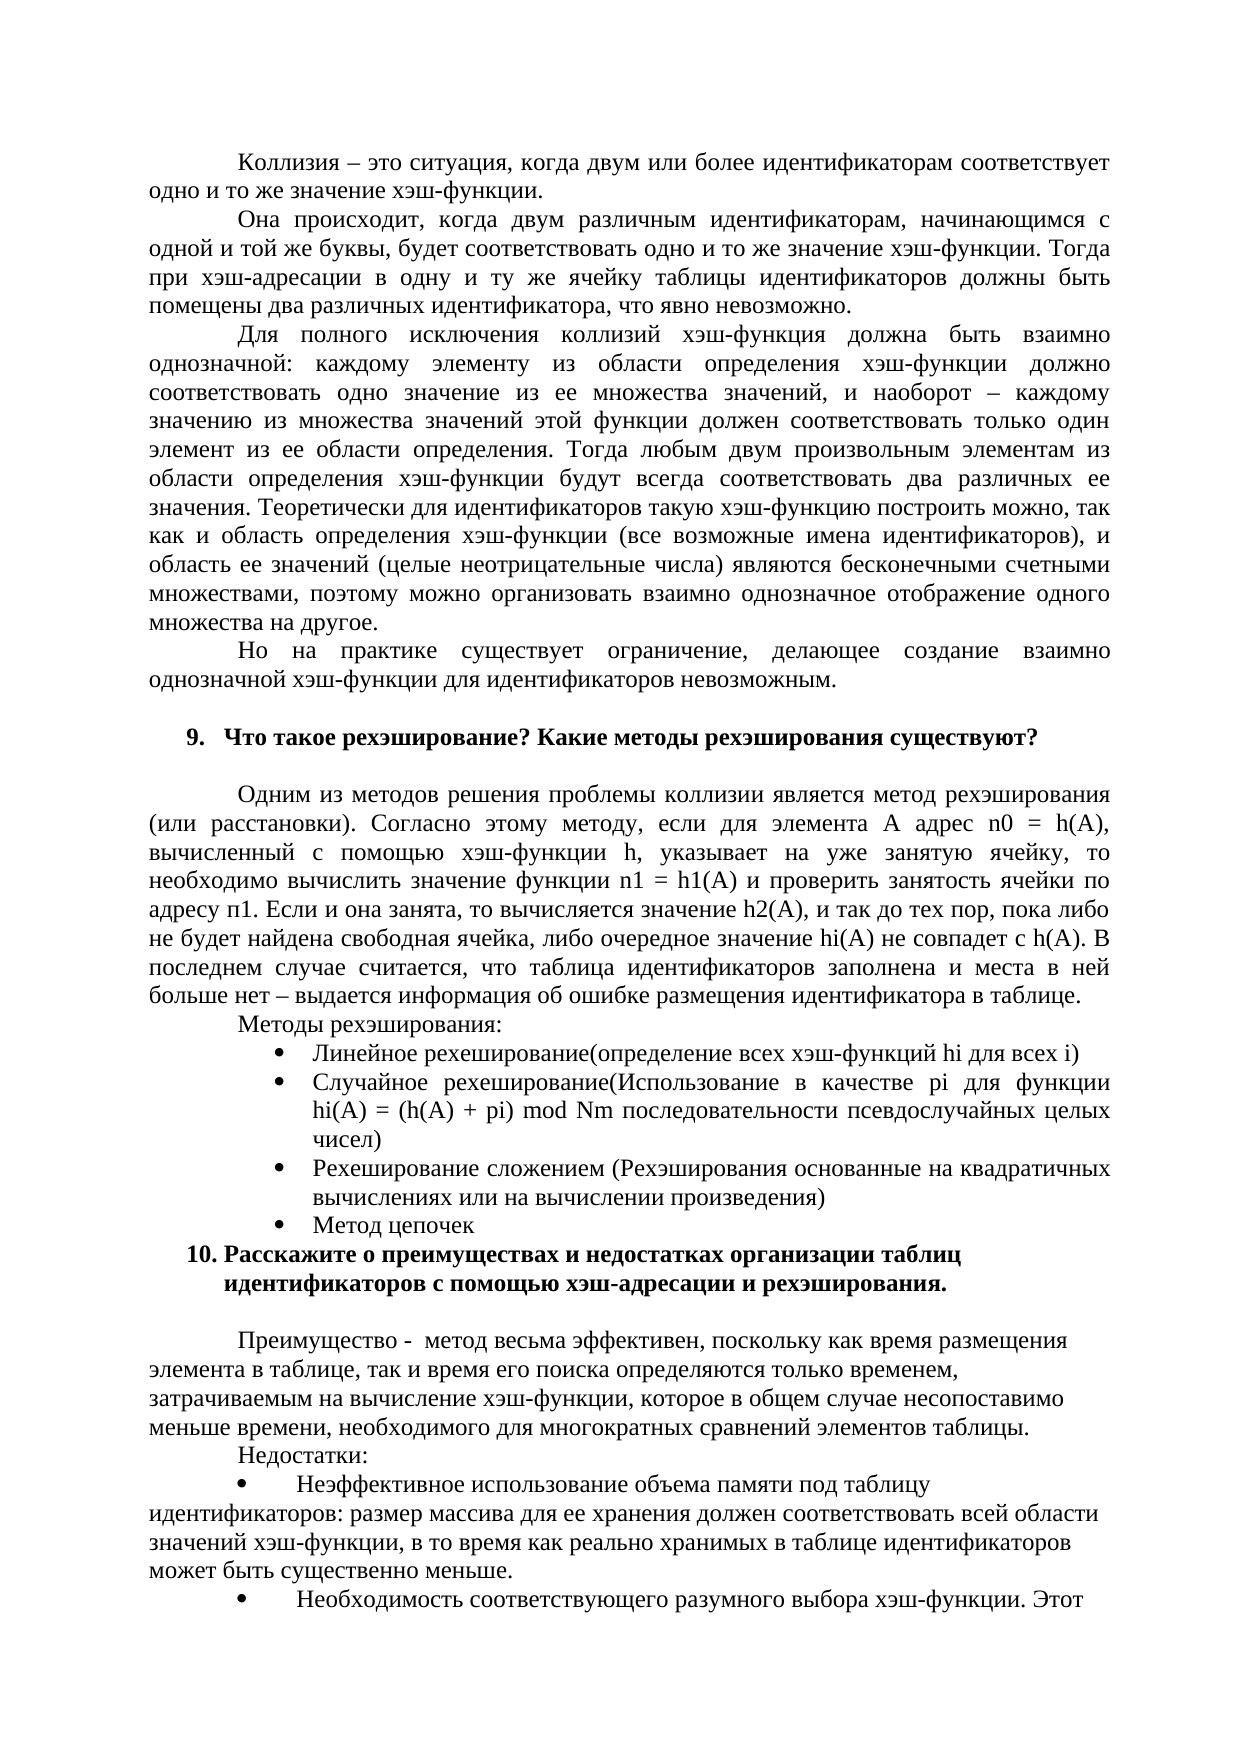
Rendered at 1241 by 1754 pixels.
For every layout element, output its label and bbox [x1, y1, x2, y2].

table_cell [148, 118, 1112, 1613]
